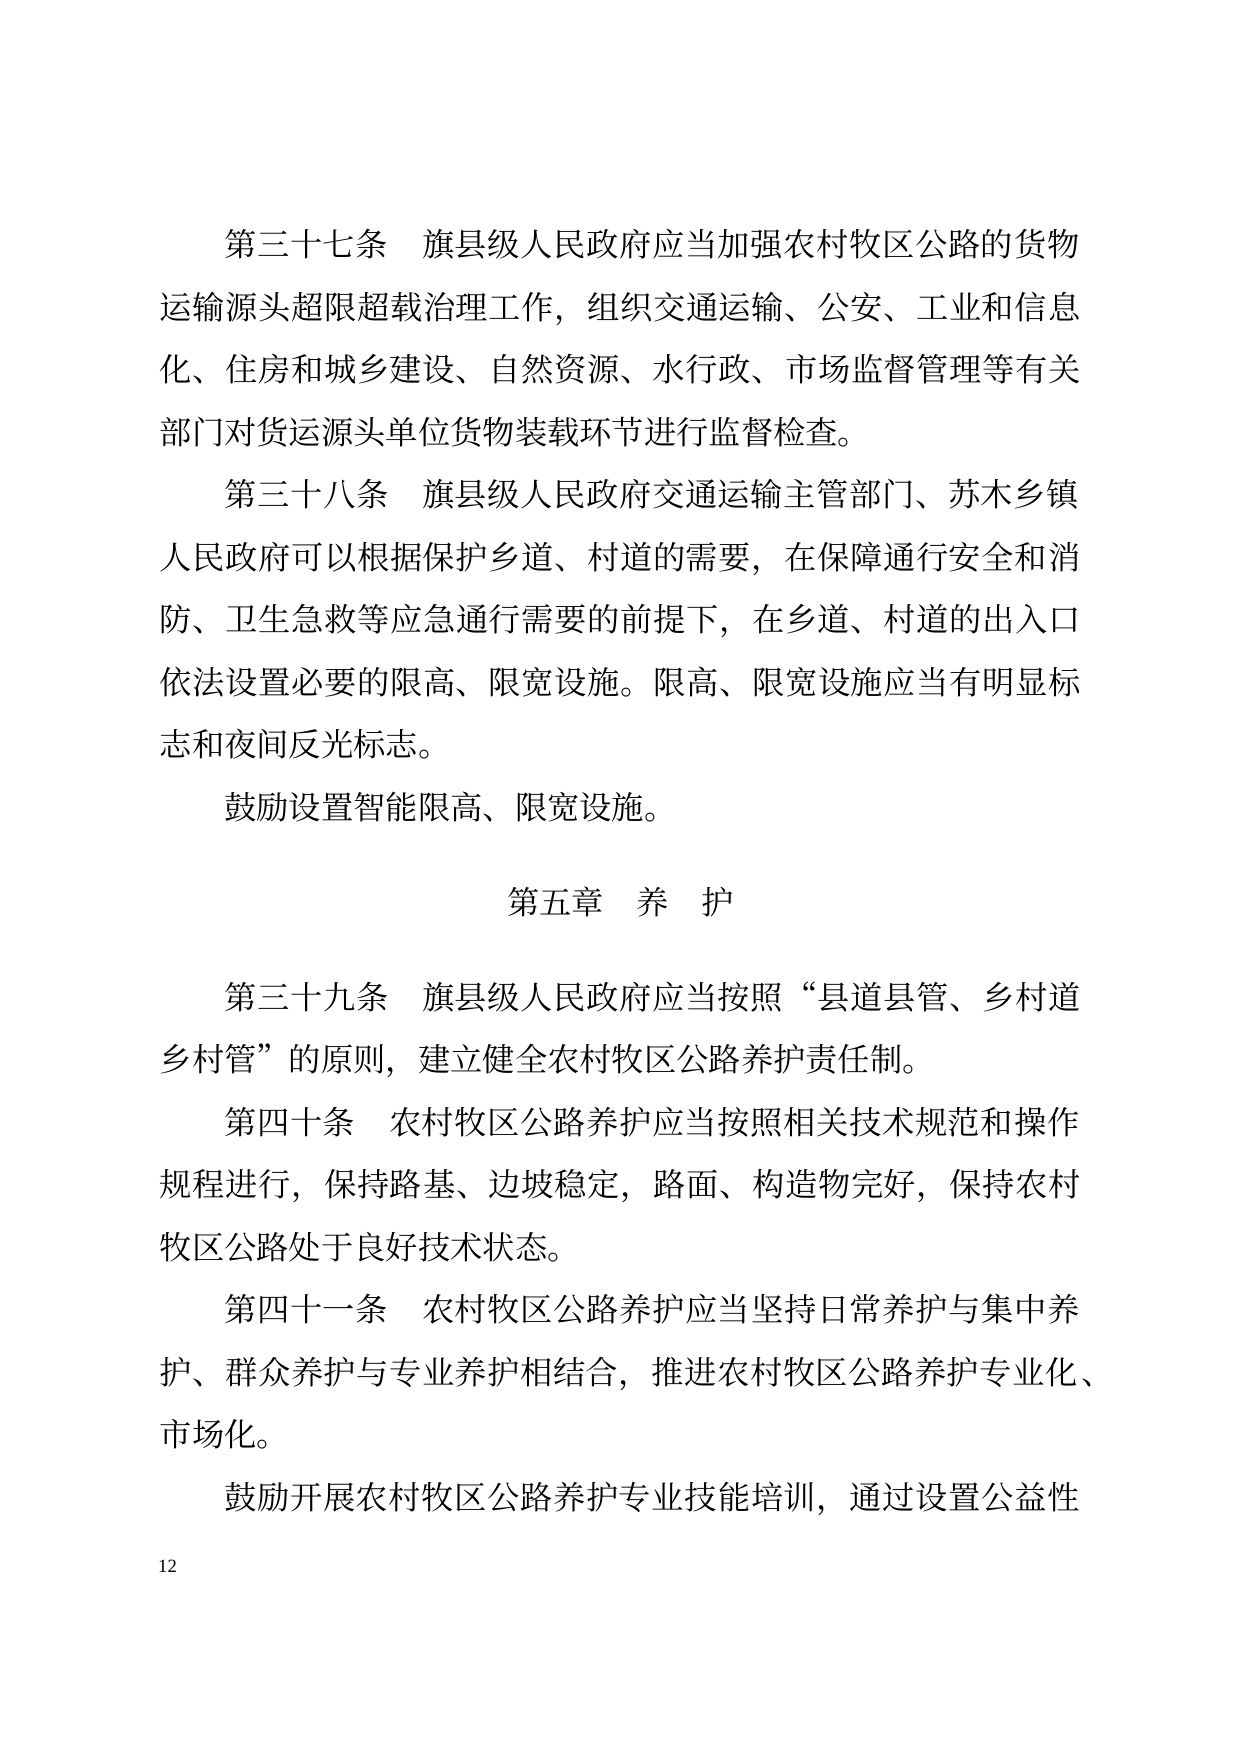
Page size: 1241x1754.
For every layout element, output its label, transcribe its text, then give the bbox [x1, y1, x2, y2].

text 第四十条 农村牧区公路养护应当按照相关技术规范和操作规程进行，保持路基、边坡稳定，路面、构造物完好，保持农村牧区公路处于良好技术状态。 [159, 1084, 1081, 1272]
text 第三十八条 旗县级人民政府交通运输主管部门、苏木乡镇人民政府可以根据保护乡道、村道的需要，在保障通行安全和消防、卫生急救等应急通行需要的前提下，在乡道、村道的出入口依法设置必要的限高、限宽设施。限高、限宽设施应当有明显标志和夜间反光标志。 [159, 457, 1081, 769]
text 第三十九条 旗县级人民政府应当按照“县道县管、乡村道乡村管”的原则，建立健全农村牧区公路养护责任制。 [159, 959, 1081, 1084]
text 第五章 养 护 [159, 864, 1081, 927]
text 第三十七条 旗县级人民政府应当加强农村牧区公路的货物运输源头超限超载治理工作，组织交通运输、公安、工业和信息化、住房和城乡建设、自然资源、水行政、市场监督管理等有关部门对货运源头单位货物装载环节进行监督检查。 [159, 207, 1081, 457]
text 第四十一条 农村牧区公路养护应当坚持日常养护与集中养护、群众养护与专业养护相结合，推进农村牧区公路养护专业化、市场化。 [159, 1272, 1081, 1459]
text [159, 1459, 1081, 1522]
text 鼓励设置智能限高、限宽设施。 [159, 769, 1081, 832]
